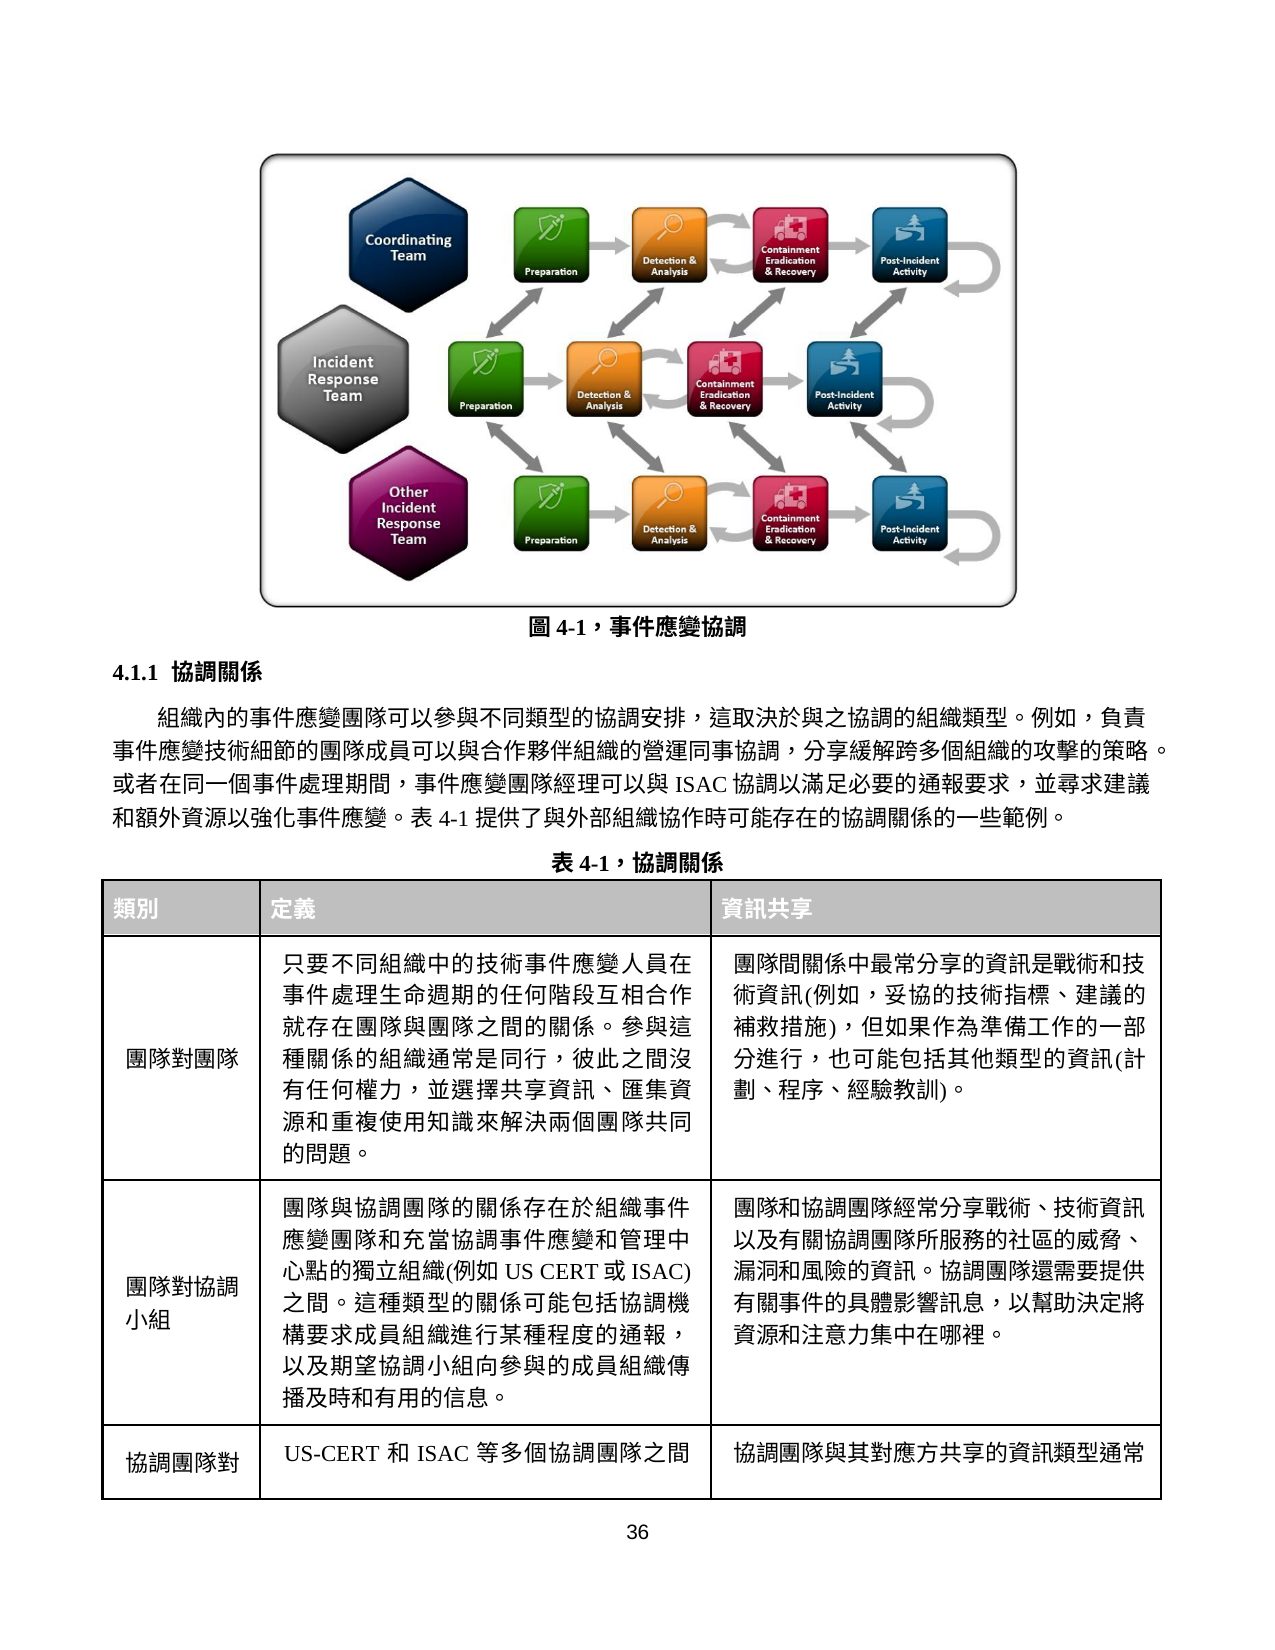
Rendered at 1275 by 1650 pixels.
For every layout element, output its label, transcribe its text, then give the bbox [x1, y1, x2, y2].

text 圖 4-1，事件應變協調 [112, 608, 1162, 642]
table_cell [712, 1426, 1160, 1498]
table_cell 協調團隊對協調團隊 [104, 1426, 259, 1498]
table_cell 團隊對協調小組 [104, 1181, 259, 1423]
table_cell 團隊與協調團隊的關係存在於組織事件應變團隊和充當協調事件應變和管理中心點的獨立組織(例如US CERT或ISAC)之間。這種類型的關係可能包括協調機構要求成員組織進行某種程度的通報，以及期望協調小組向參與的成員組織傳播及時和有用的信息。 [261, 1181, 710, 1423]
table_header 資訊共享 [712, 881, 1160, 934]
table_cell 團隊對團隊 [104, 937, 259, 1179]
table_header 定義 [261, 881, 710, 934]
picture [256, 149, 1019, 609]
list 協調關係 [112, 654, 1162, 687]
text 組織內的事件應變團隊可以參與不同類型的協調安排，這取決於與之協調的組織類型。例如，負責事件應變技術細節的團隊成員可以與合作夥伴組織的營運同事協調，分享緩解跨多個組織的攻擊的策略。或者在同一個事件處理期間，事件應變團隊經理可以與ISAC協調以滿足必要的通報要求，並尋求建議和額外資源以強化事件應變。表 4-1 提供了與外部組織協作時可能存在的協調關係的一些範例。 [112, 700, 1150, 833]
text 表 4-1，協調關係 [112, 845, 1162, 878]
table_cell 團隊間關係中最常分享的資訊是戰術和技術資訊(例如，妥協的技術指標、建議的補救措施)，但如果作為準備工作的一部分進行，也可能包括其他類型的資訊(計劃、程序、經驗教訓)。 [712, 937, 1160, 1179]
table_cell 團隊和協調團隊經常分享戰術、技術資訊以及有關協調團隊所服務的社區的威脅、漏洞和風險的資訊。協調團隊還需要提供有關事件的具體影響訊息，以幫助決定將資源和注意力集中在哪裡。 [712, 1181, 1160, 1423]
table_cell 只要不同組織中的技術事件應變人員在事件處理生命週期的任何階段互相合作就存在團隊與團隊之間的關係。參與這種關係的組織通常是同行，彼此之間沒有任何權力，並選擇共享資訊、匯集資源和重複使用知識來解決兩個團隊共同的問題。 [261, 937, 710, 1179]
table_header 類別 [104, 881, 259, 934]
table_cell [261, 1426, 710, 1498]
